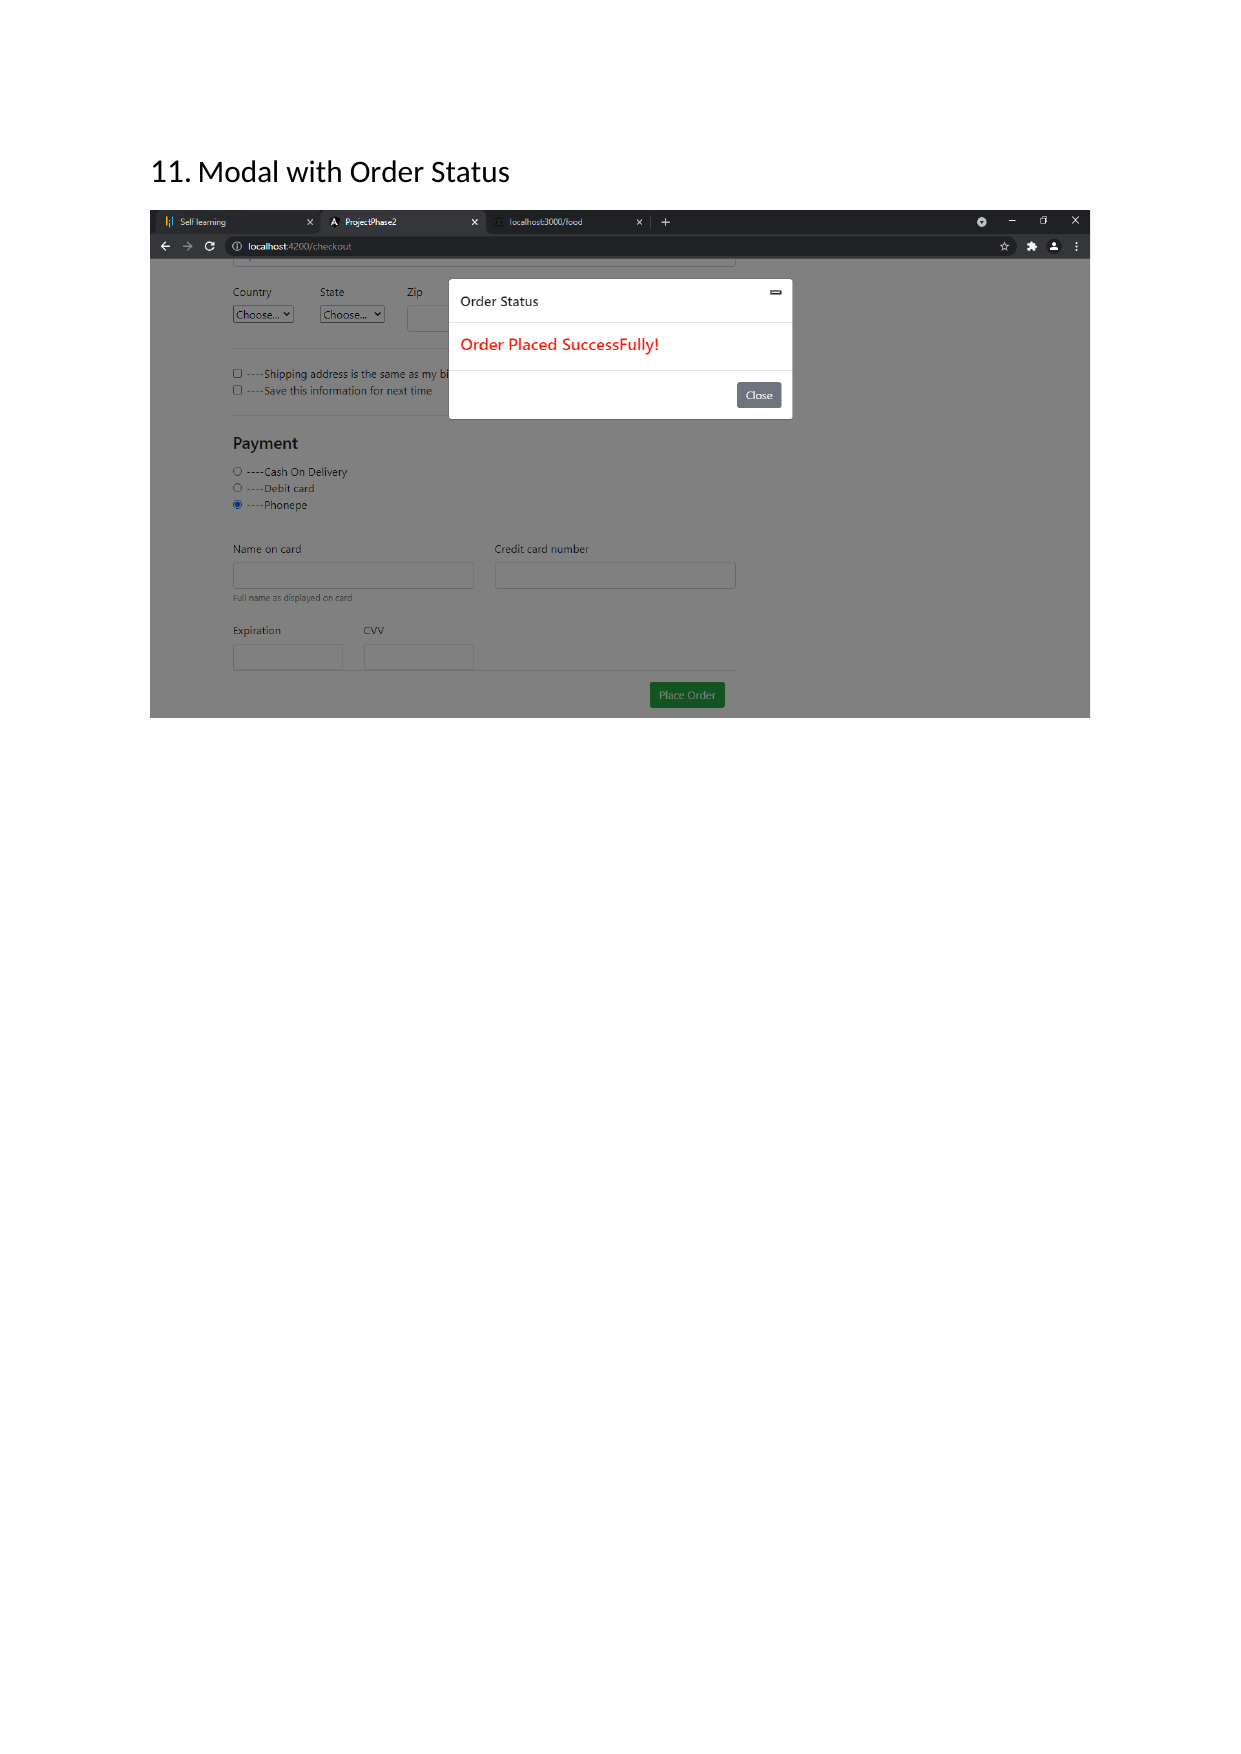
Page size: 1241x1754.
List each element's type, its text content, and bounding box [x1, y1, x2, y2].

picture [150, 210, 1091, 718]
text 11. Modal with Order Status [150, 150, 1090, 191]
